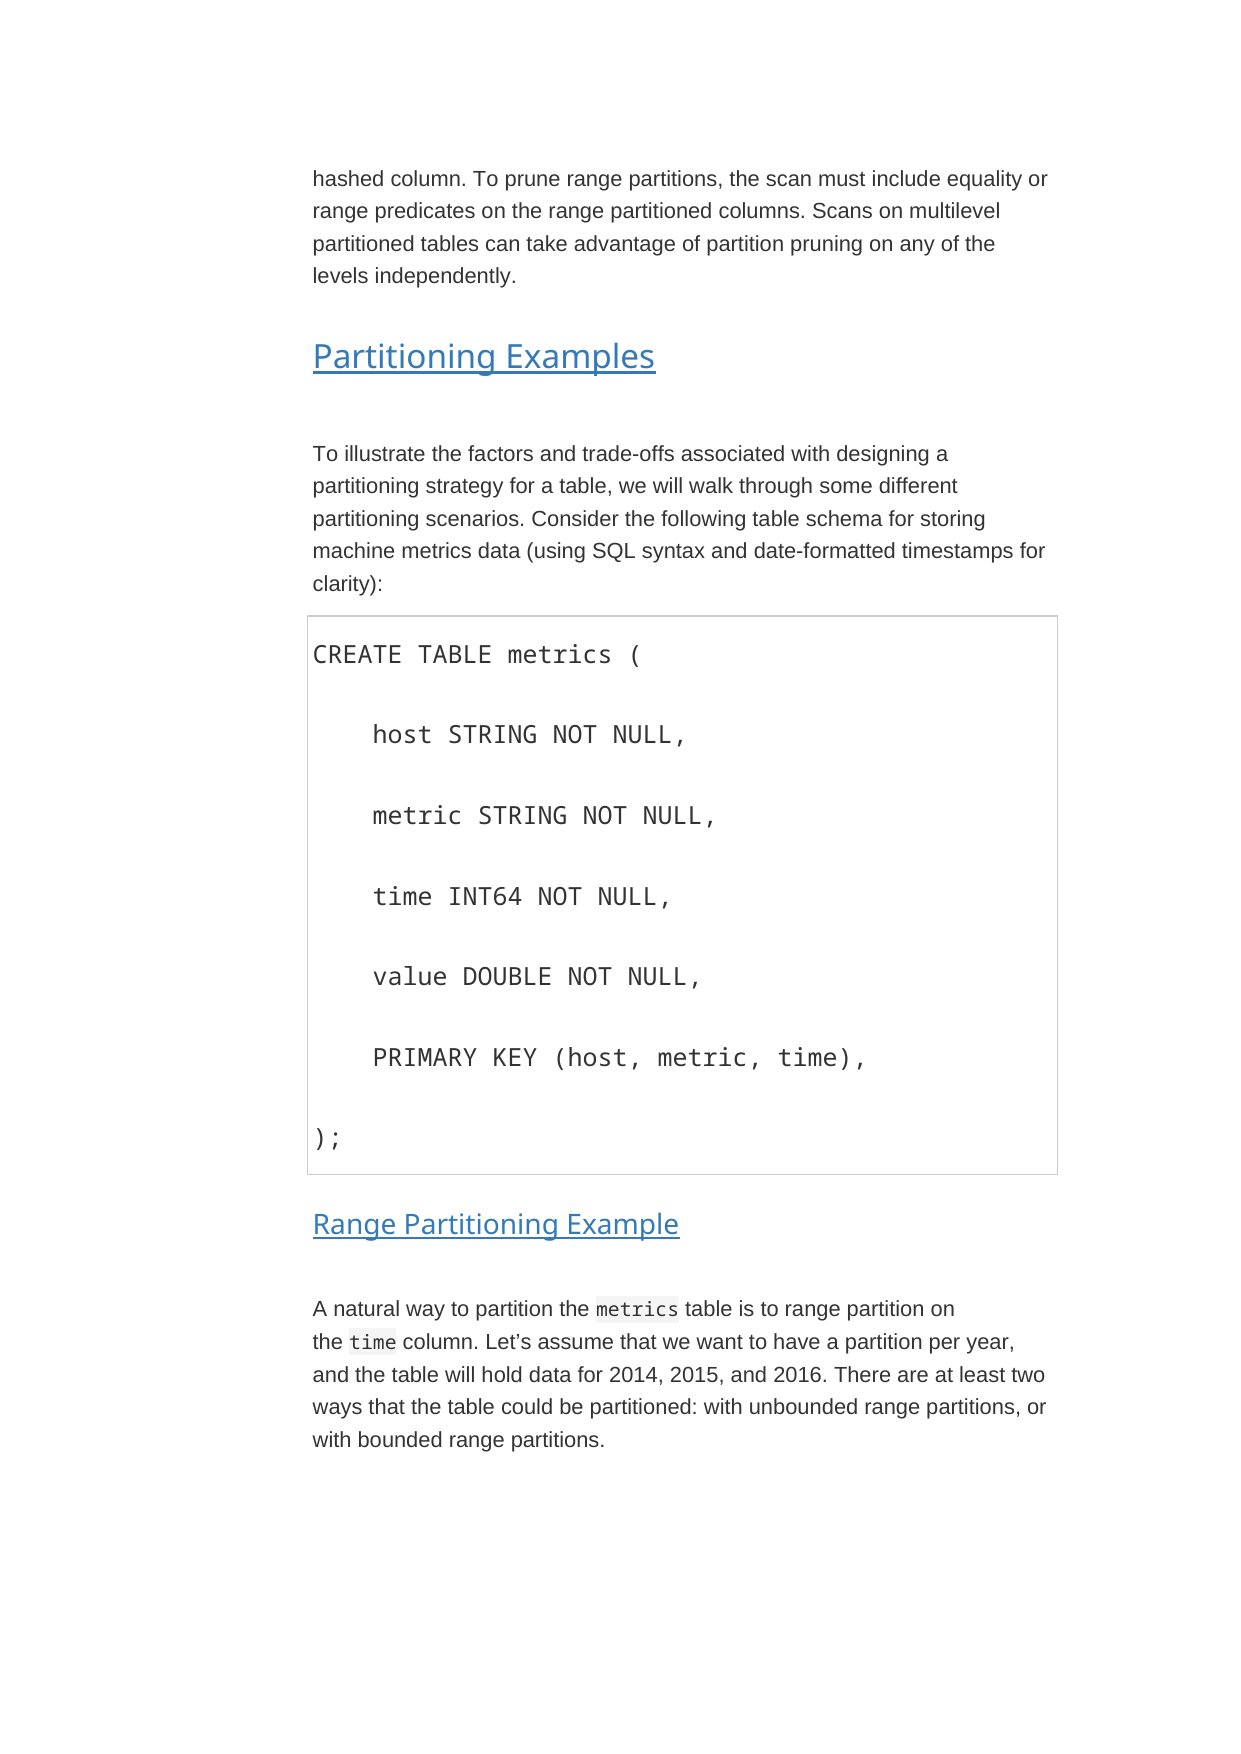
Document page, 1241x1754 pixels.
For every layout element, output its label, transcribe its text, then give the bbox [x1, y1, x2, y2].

text CREATE TABLE metrics ( [308, 617, 1057, 686]
subtitle Range Partitioning Example [312, 1191, 1053, 1256]
subtitle Partitioning Examples [312, 323, 1053, 388]
text host STRING NOT NULL, [308, 696, 1057, 766]
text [312, 162, 1053, 292]
text ); [308, 1099, 1057, 1174]
text time INT64 NOT NULL, [308, 857, 1057, 928]
text To illustrate the factors and trade-offs associated with designing a partitioning strategy for a table, we will walk through some different partitioning scenarios. Consider the following table schema for storing machine metrics data (using SQL syntax and date-formatted timestamps for clarity): [312, 437, 1053, 599]
text metric STRING NOT NULL, [308, 776, 1057, 847]
text value DOUBLE NOT NULL, [308, 938, 1057, 1008]
text A natural way to partition the metrics table is to range partition on the time column. Let’s assume that we want to have a partition per year, and the table will hold data for 2014, 2015, and 2016. There are at least two ways that the table could be partitioned: with unbounded range partitions, or with bounded range partitions. [312, 1293, 1053, 1456]
text PRIMARY KEY (host, metric, time), [308, 1018, 1057, 1089]
